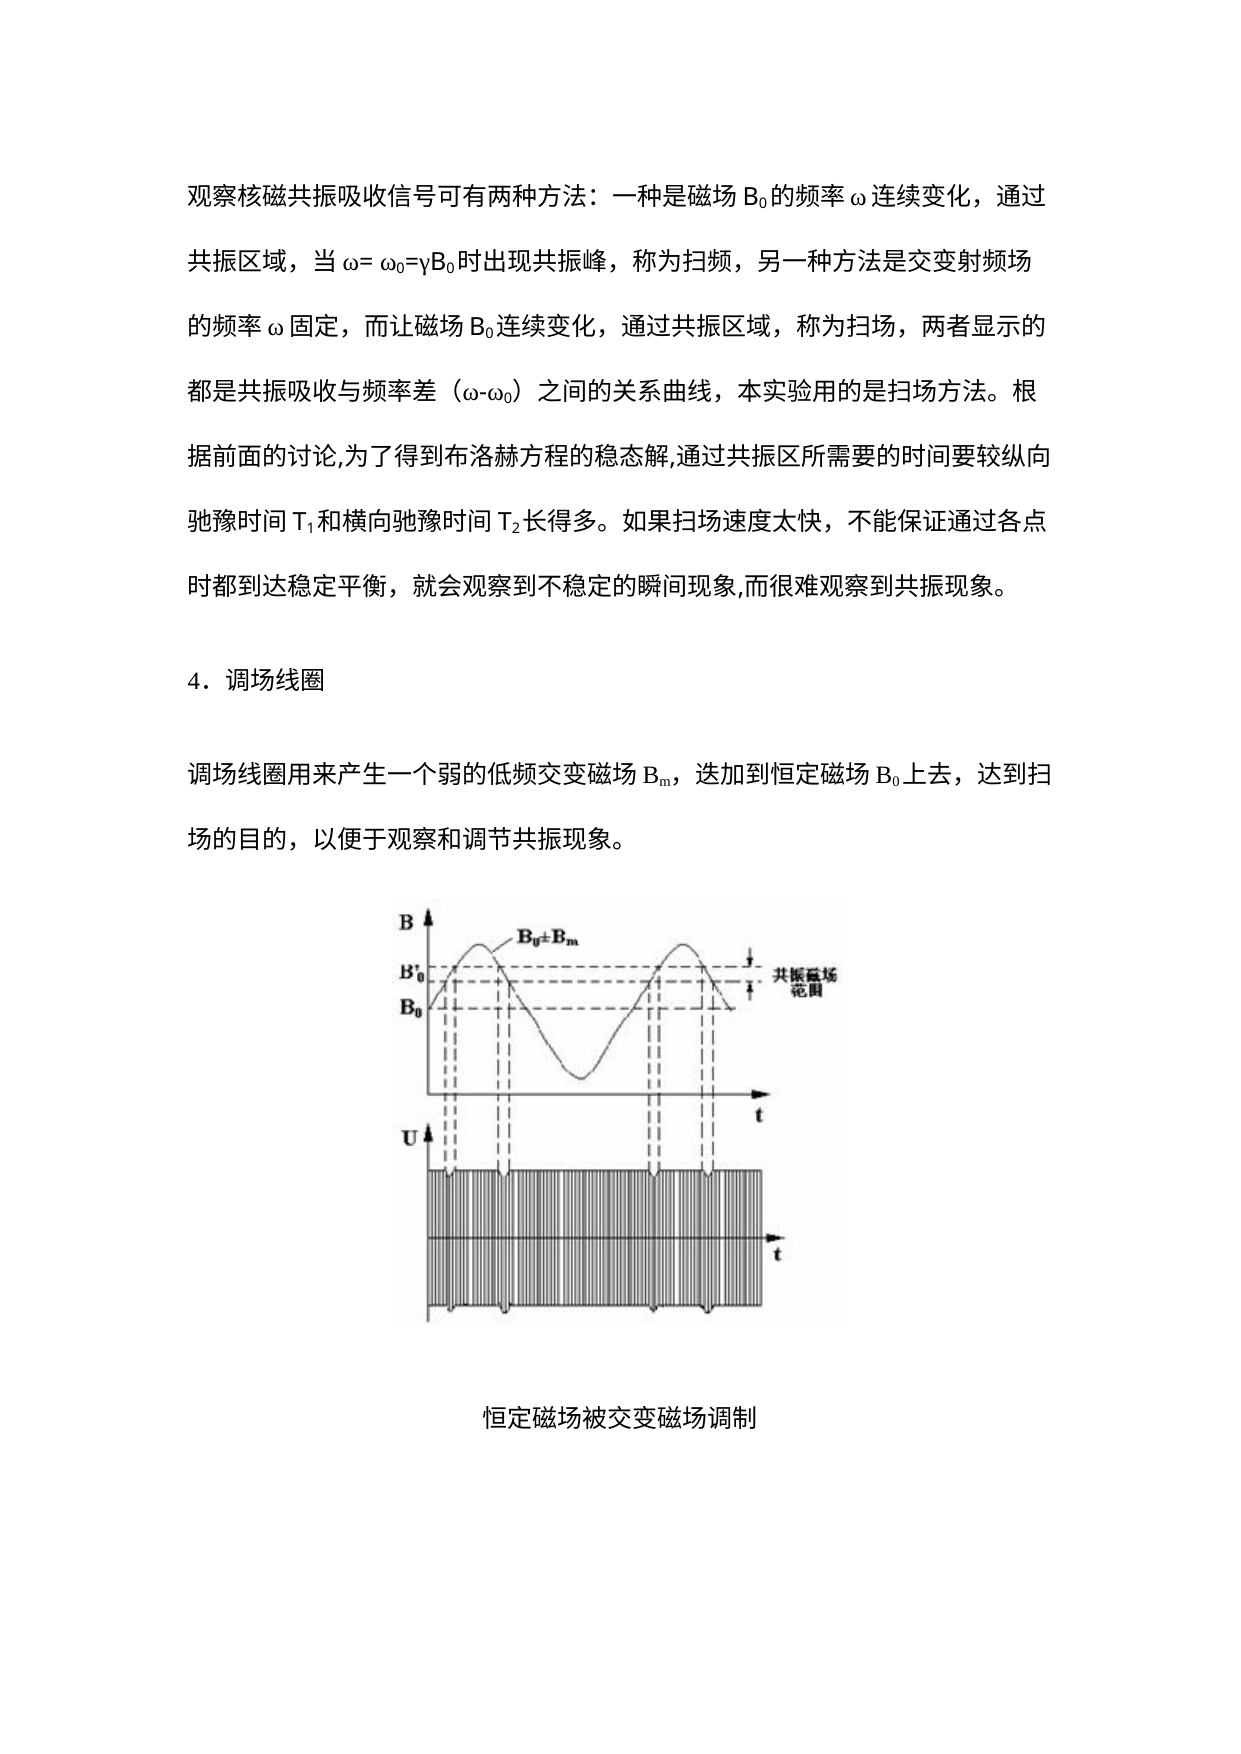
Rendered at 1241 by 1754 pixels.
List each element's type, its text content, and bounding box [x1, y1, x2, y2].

list 观察核磁共振吸收信号可有两种方法：一种是磁场B0的频率ω连续变化，通过共振区域，当ω= ω0=γB0时出现共振峰，称为扫频，另一种方法是交变射频场的频率ω固定，而让磁场B0连续变化，通过共振区域，称为扫场，两者显示的都是共振吸收与频率差（ω-ω0）之间的关系曲线，本实验用的是扫场方法。根据前面的讨论,为了得到布洛赫方程的稳态解,通过共振区所需要的时间要较纵向驰豫时间T1和横向驰豫时间T2长得多。如果扫场速度太快，不能保证通过各点时都到达稳定平衡，就会观察到不稳定的瞬间现象,而很难观察到共振现象。 [187, 162, 1053, 617]
list 调场线圈用来产生一个弱的低频交变磁场Bm，迭加到恒定磁场B0上去，达到扫场的目的，以便于观察和调节共振现象。 [187, 740, 1053, 870]
text 恒定磁场被交变磁场调制 [188, 1384, 1053, 1449]
list 调场线圈 [187, 646, 1053, 711]
picture [392, 899, 849, 1326]
